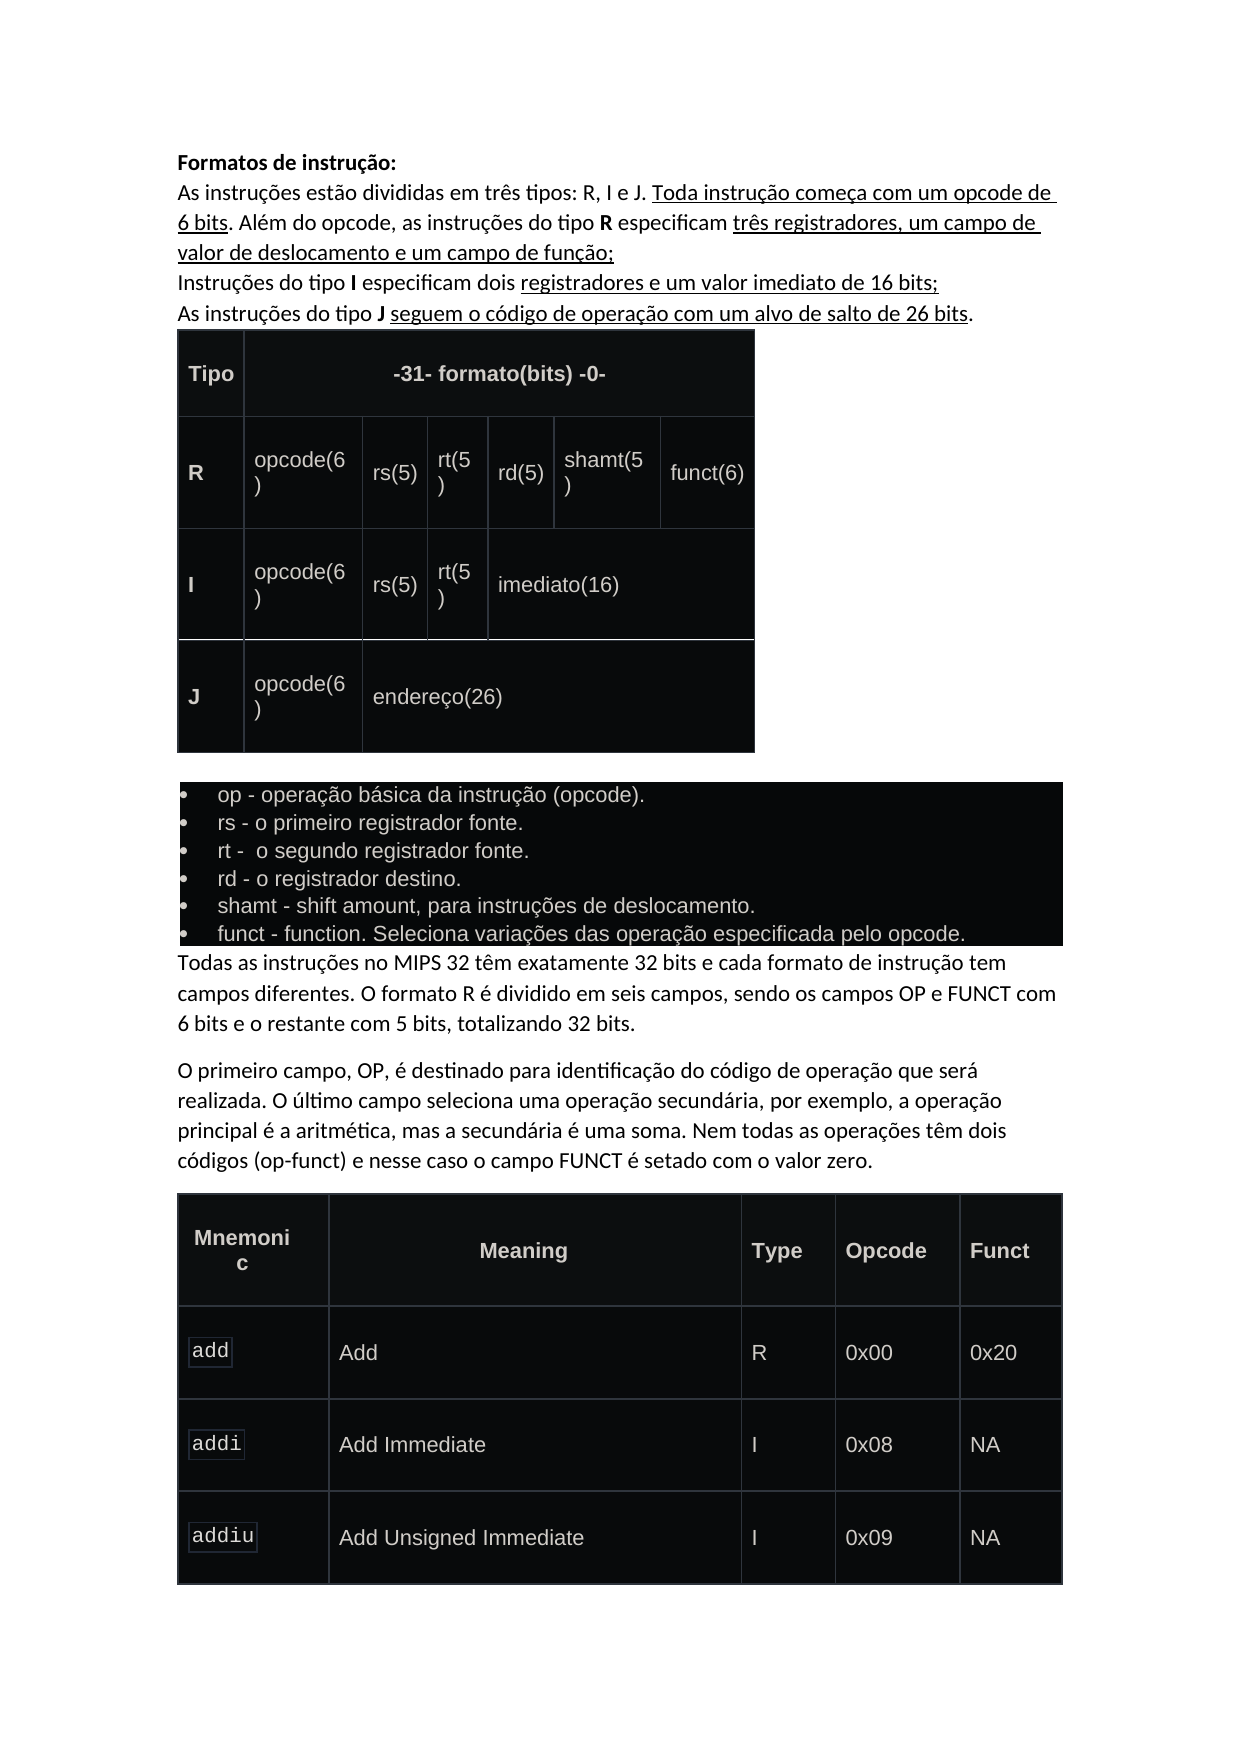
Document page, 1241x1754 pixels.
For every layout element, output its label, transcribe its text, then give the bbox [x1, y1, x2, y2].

list op - operação básica da instrução (opcode). [180, 782, 1063, 807]
table_cell NA [961, 1492, 1061, 1583]
table_cell addiu [179, 1492, 328, 1583]
text As instruções estão divididas em três tipos: R, I e J. Toda instrução começa com um opcode de 6 bits. Além do opcode, as instruções do tipo R especificam três registradores, um campo de valor de deslocamento e um campo de função; [177, 178, 1063, 266]
table_cell endereço(26) [363, 641, 754, 752]
table_cell I [179, 529, 243, 639]
table_header Tipo [179, 331, 243, 416]
table_cell opcode(6) [245, 417, 362, 528]
table_cell funct(6) [661, 417, 754, 528]
list rd - o registrador destino. [180, 865, 1063, 891]
table_cell Add Unsigned Immediate [330, 1492, 741, 1583]
table_cell Add [330, 1307, 741, 1398]
table_cell I [742, 1400, 835, 1490]
table_cell shamt(5) [555, 417, 660, 528]
table_header Mnemonic [179, 1195, 328, 1305]
table_cell imediato(16) [489, 529, 754, 639]
table_cell rs(5) [363, 529, 427, 639]
table_cell R [742, 1307, 835, 1398]
table_cell rs(5) [363, 417, 427, 528]
table_header Opcode [836, 1195, 959, 1305]
table_header Meaning [330, 1195, 741, 1305]
table_cell rd(5) [489, 417, 553, 528]
text As instruções do tipo J seguem o código de operação com um alvo de salto de 26 bits. [177, 299, 1063, 327]
list shamt - shift amount, para instruções de deslocamento. [180, 893, 1063, 918]
table_cell add [179, 1307, 328, 1398]
table_cell opcode(6) [245, 641, 362, 752]
table_cell opcode(6) [245, 529, 362, 639]
table_cell 0x08 [836, 1400, 959, 1490]
table_header Type [742, 1195, 835, 1305]
table_cell J [179, 641, 243, 752]
text Instruções do tipo I especificam dois registradores e um valor imediato de 16 bits; [177, 268, 1063, 296]
table_cell 0x00 [836, 1307, 959, 1398]
table_cell Add Immediate [330, 1400, 741, 1490]
list rt - o segundo registrador fonte. [180, 838, 1063, 863]
table_cell rt(5) [428, 417, 487, 528]
text Todas as instruções no MIPS 32 têm exatamente 32 bits e cada formato de instrução tem campos diferentes. O formato R é dividido em seis campos, sendo os campos OP e FUNCT com 6 bits e o restante com 5 bits, totalizando 32 bits. [177, 948, 1063, 1037]
table_cell 0x09 [836, 1492, 959, 1583]
table_header -31- formato(bits) -0- [245, 331, 754, 416]
table_cell rt(5) [428, 529, 487, 639]
table_cell I [742, 1492, 835, 1583]
table_cell NA [961, 1400, 1061, 1490]
table_cell addi [179, 1400, 328, 1490]
list funct - function. Seleciona variações das operação especificada pelo opcode. [180, 921, 1063, 946]
text Formatos de instrução: [177, 148, 1063, 176]
text O primeiro campo, OP, é destinado para identificação do código de operação que será realizada. O último campo seleciona uma operação secundária, por exemplo, a operação principal é a aritmética, mas a secundária é uma soma. Nem todas as operações têm dois códigos (op-funct) e nesse caso o campo FUNCT é setado com o valor zero. [177, 1056, 1063, 1174]
table_cell R [179, 417, 243, 528]
table_cell 0x20 [961, 1307, 1061, 1398]
table_header Funct [961, 1195, 1061, 1305]
list rs - o primeiro registrador fonte. [180, 810, 1063, 835]
